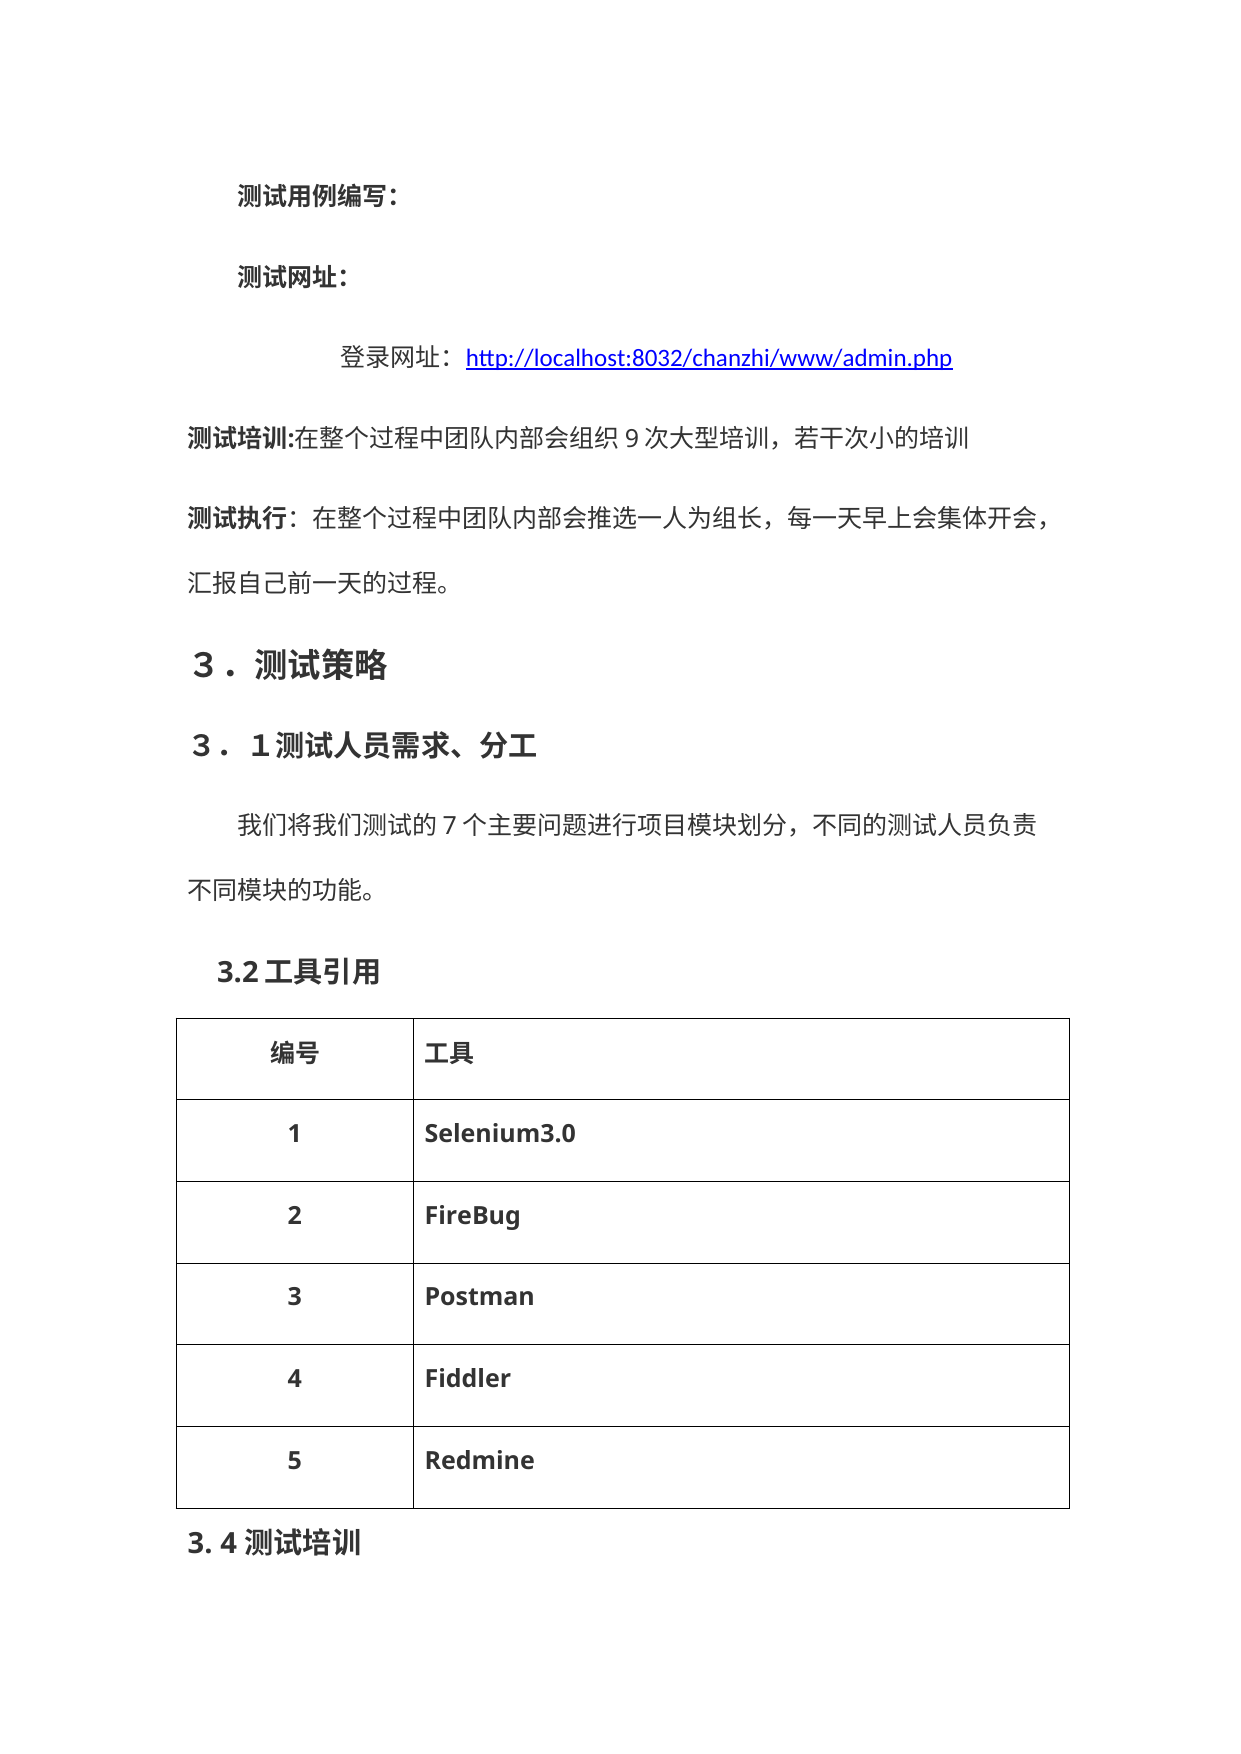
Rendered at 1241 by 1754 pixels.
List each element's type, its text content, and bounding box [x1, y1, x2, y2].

table_cell Redmine [414, 1427, 1069, 1508]
table_cell Selenium3.0 [414, 1100, 1069, 1181]
list 3.2工具引用 [187, 937, 1053, 1002]
table_cell 1 [177, 1100, 413, 1181]
list 4 测试培训 [187, 1509, 1053, 1574]
table_cell 3 [177, 1264, 413, 1344]
text ３．测试策略 [187, 630, 1053, 695]
table_cell Fiddler [414, 1345, 1069, 1426]
table_cell Postman [414, 1264, 1069, 1344]
list 我们将我们测试的7个主要问题进行项目模块划分，不同的测试人员负责不同模块的功能。 [187, 791, 1053, 921]
table_header 编号 [177, 1019, 413, 1099]
table_cell 2 [177, 1182, 413, 1263]
table_cell 4 [177, 1345, 413, 1426]
list 测试网址： [187, 243, 1053, 308]
table_cell FireBug [414, 1182, 1069, 1263]
list 测试用例编写： [187, 162, 1053, 227]
list ３．１测试人员需求、分工 [187, 711, 1053, 776]
table_cell 5 [177, 1427, 413, 1508]
list 测试培训:在整个过程中团队内部会组织9次大型培训，若干次小的培训 [187, 404, 1053, 469]
table_header 工具 [414, 1019, 1069, 1099]
list 登录网址：http://localhost:8032/chanzhi/www/admin.php [297, 323, 1053, 388]
list 测试执行：在整个过程中团队内部会推选一人为组长，每一天早上会集体开会，汇报自己前一天的过程。 [187, 484, 1053, 614]
